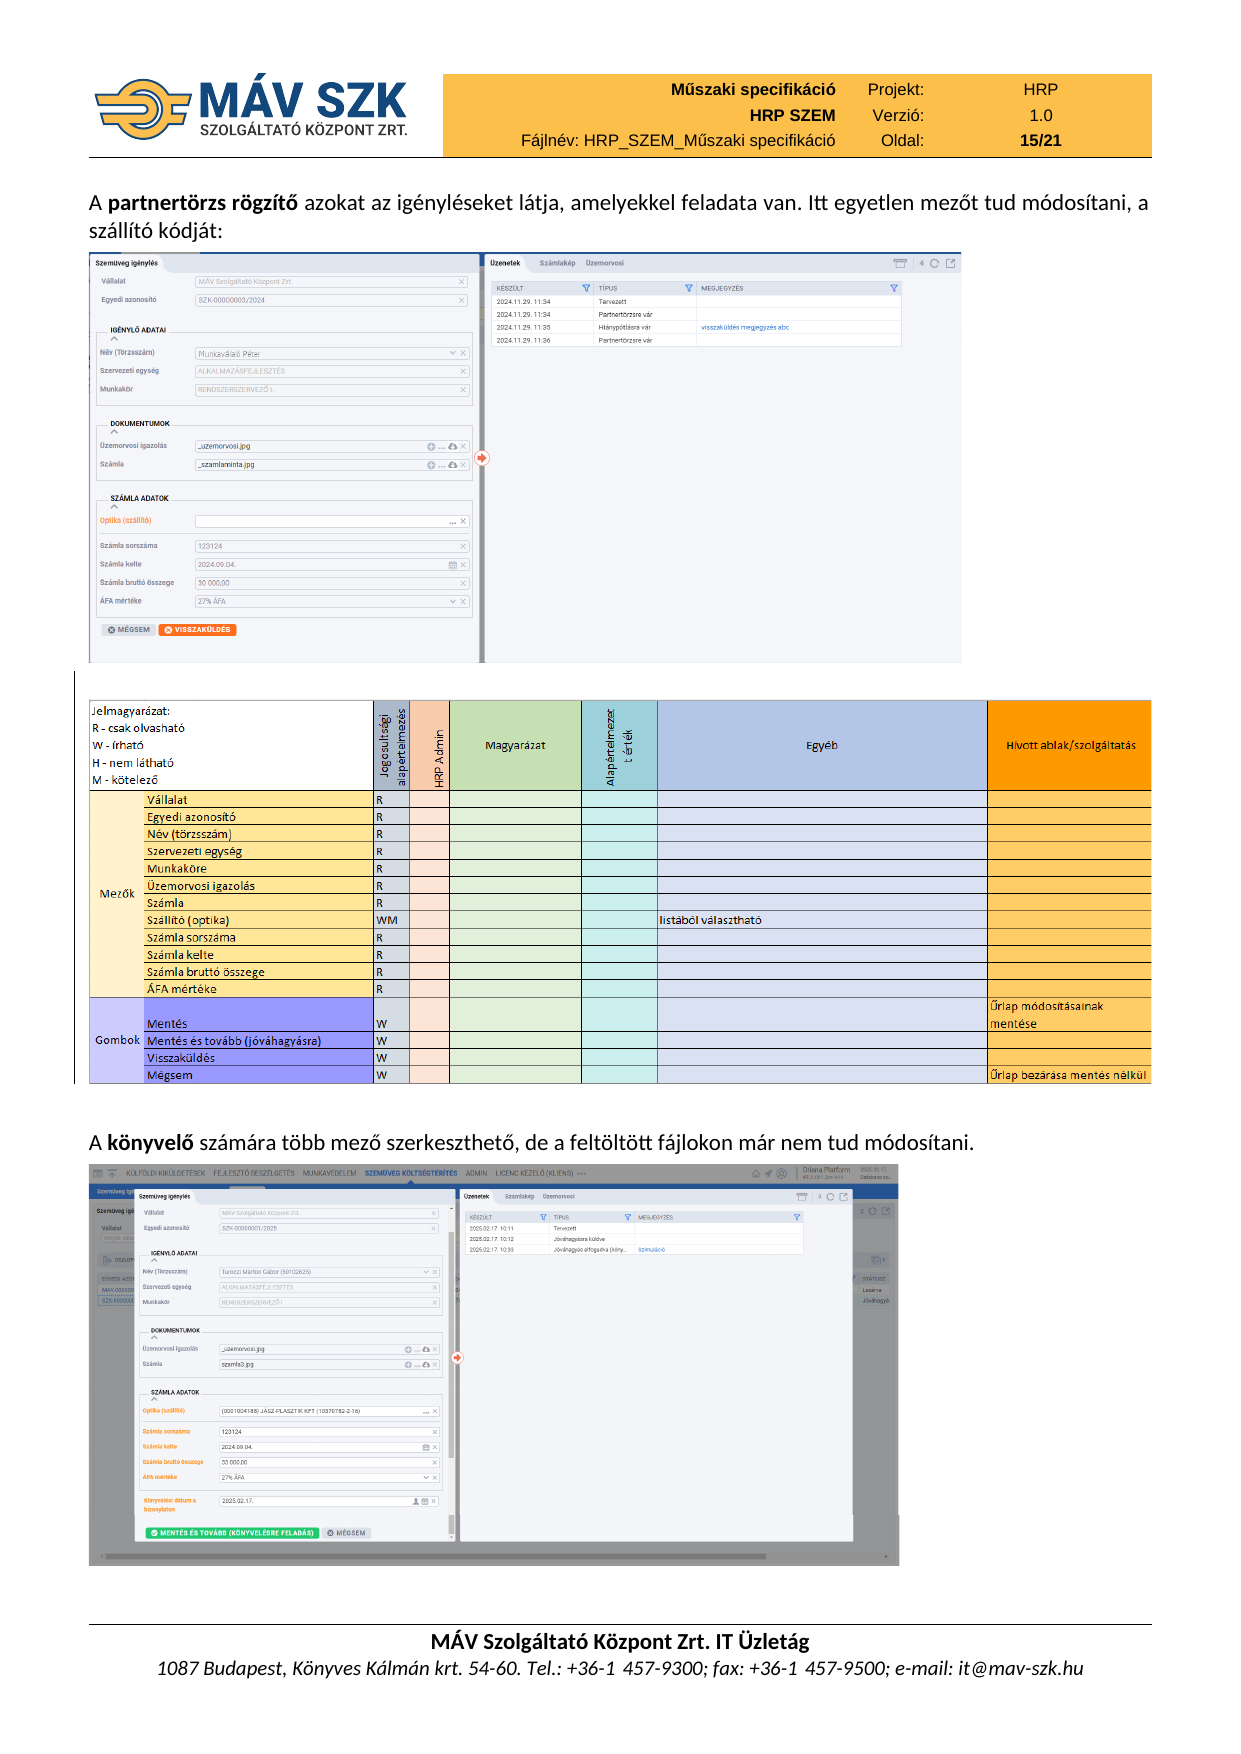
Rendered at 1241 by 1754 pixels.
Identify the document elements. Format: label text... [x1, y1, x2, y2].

picture [88, 699, 1152, 1084]
picture [94, 73, 407, 140]
picture [88, 252, 962, 663]
text A könyvelő számára több mező szerkeszthető, de a feltöltött fájlokon már nem tud módosítani. [89, 1128, 1152, 1156]
picture [88, 1164, 900, 1566]
text A partnertörzs rögzítő azokat az igényléseket látja, amelyekkel feladata van. Itt egyetlen mezőt tud módosítani, a szállító kódját: [89, 188, 1152, 244]
